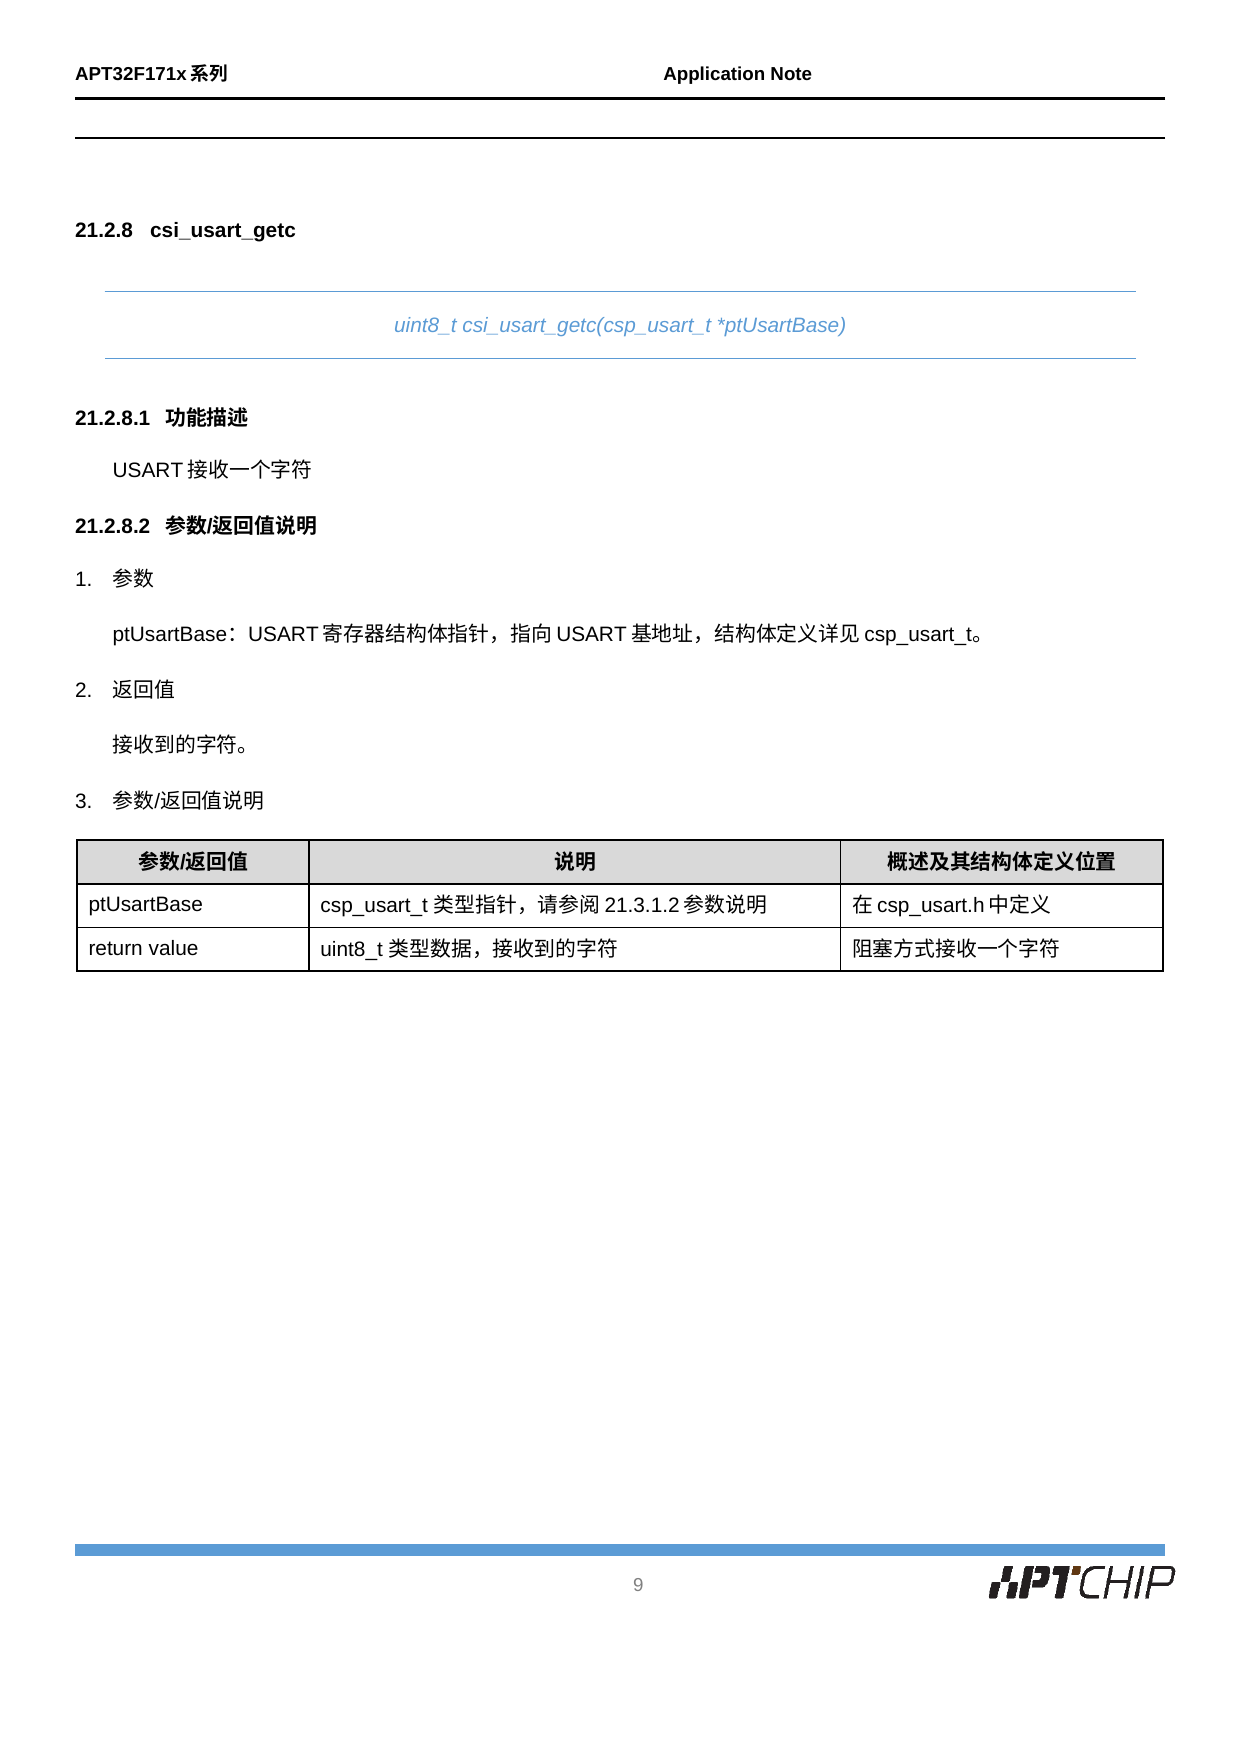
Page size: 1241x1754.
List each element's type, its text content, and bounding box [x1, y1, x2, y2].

text uint8_t csi_usart_getc(csp_usart_t *ptUsartBase) [104, 292, 1136, 359]
list 参数 [75, 562, 1165, 592]
table_cell return value [78, 928, 308, 970]
text USART接收一个字符 [75, 453, 1165, 483]
text ptUsartBase：USART寄存器结构体指针，指向USART基地址，结构体定义详见csp_usart_t。 [112, 617, 1165, 647]
table_header 说明 [310, 841, 840, 883]
table_header 参数/返回值 [78, 841, 308, 883]
picture [987, 1562, 1176, 1601]
table_header 概述及其结构体定义位置 [841, 841, 1162, 883]
table_cell uint8_t 类型数据，接收到的字符 [310, 928, 840, 970]
table_cell csp_usart_t 类型指针，请参阅21.3.1.2参数说明 [310, 885, 840, 927]
subtitle csi_usart_getc [75, 218, 1165, 242]
text 接收到的字符。 [112, 728, 1165, 758]
subtitle 参数/返回值说明 [75, 508, 1165, 541]
list 返回值 [75, 673, 1165, 703]
subtitle 功能描述 [75, 400, 1165, 432]
table_cell ptUsartBase [78, 885, 308, 927]
list 参数/返回值说明 [75, 784, 1165, 814]
table_cell 在csp_usart.h中定义 [841, 885, 1162, 927]
table_cell 阻塞方式接收一个字符 [841, 928, 1162, 970]
